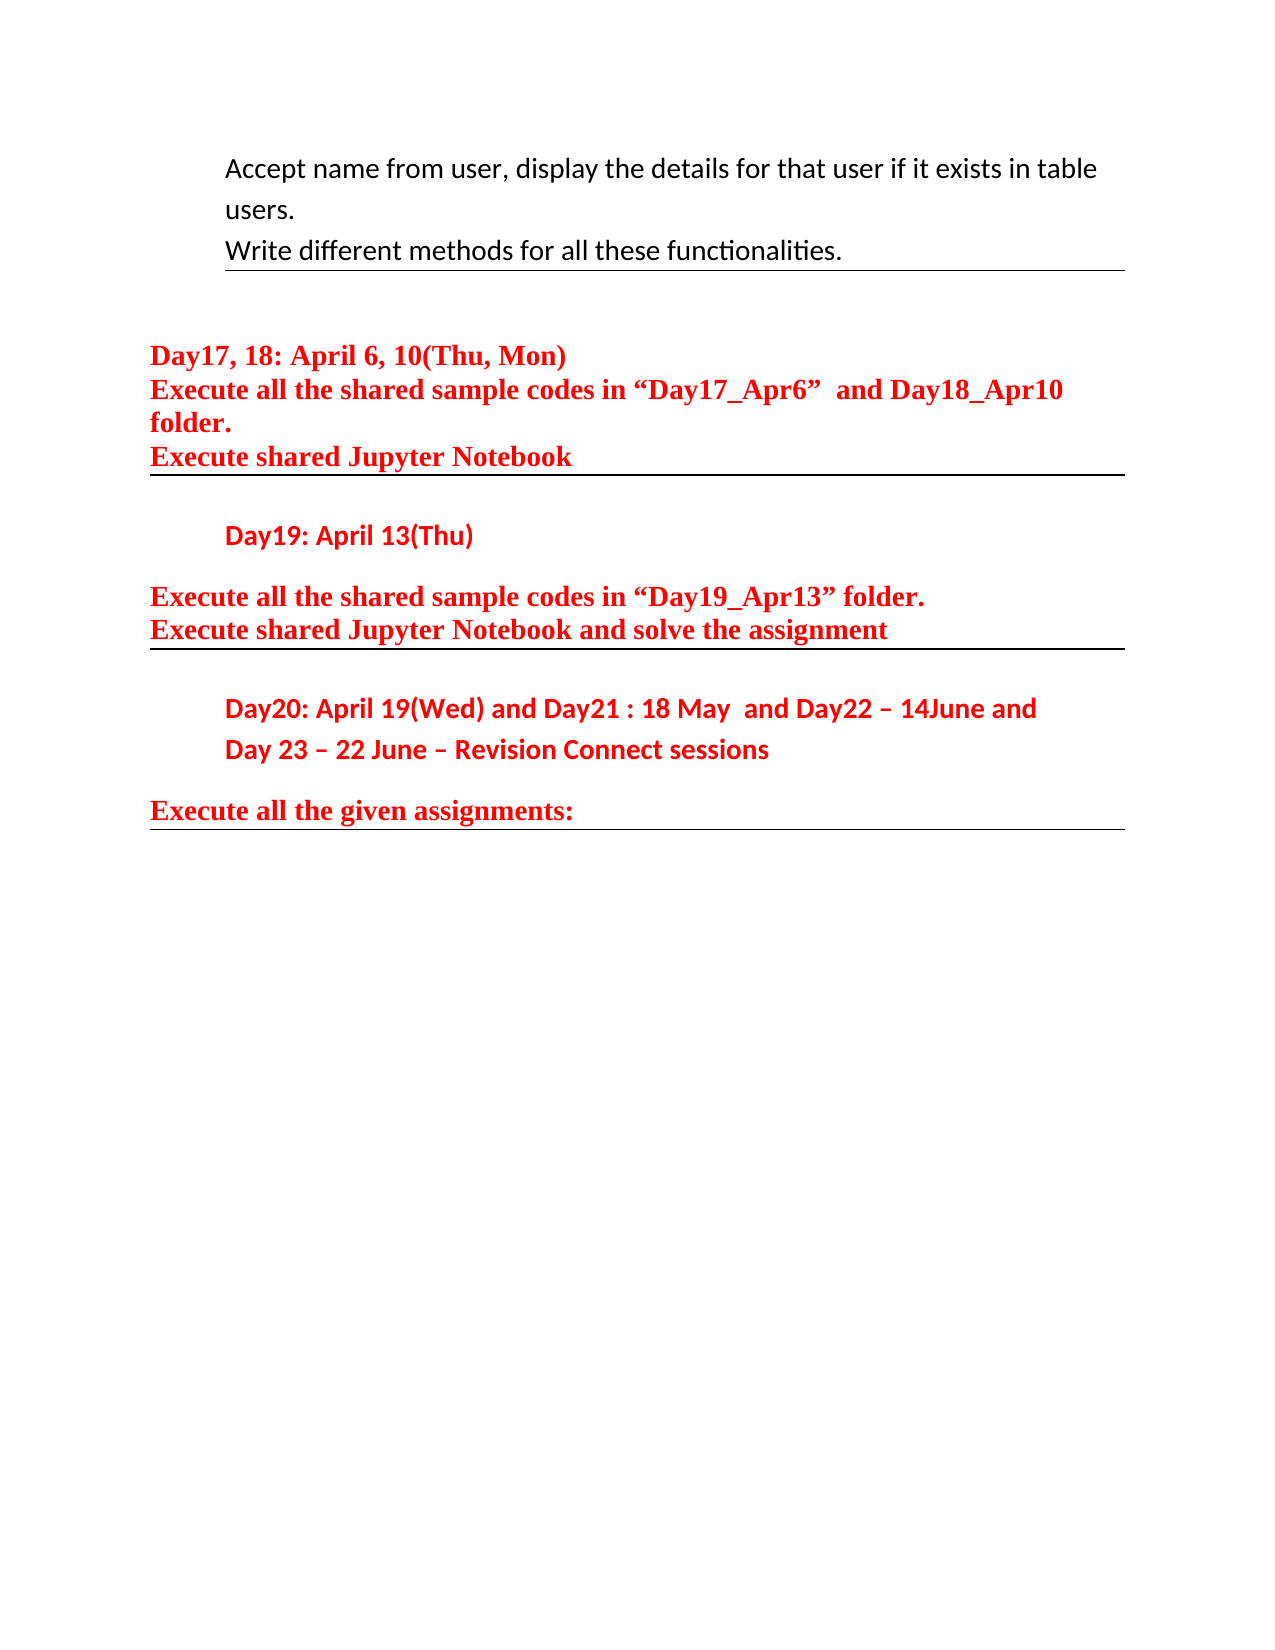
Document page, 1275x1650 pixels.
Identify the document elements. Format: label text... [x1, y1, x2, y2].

list Day20: April 19(Wed) and Day21 : 18 May and Day22 – 14June and [225, 690, 1125, 726]
text Execute all the shared sample codes in “Day19_Apr13” folder. [150, 579, 1125, 612]
list Day19: April 13(Thu) [225, 517, 1125, 553]
text Execute shared Jupyter Notebook and solve the assignment [150, 612, 1125, 648]
text Execute all the shared sample codes in “Day17_Apr6” and Day18_Apr10 folder. [150, 372, 1125, 439]
list Write different methods for all these functionalities. [225, 232, 1125, 270]
list Accept name from user, display the details for that user if it exists in table users. [225, 150, 1125, 227]
list Day 23 – 22 June – Revision Connect sessions [225, 731, 1125, 767]
text Execute all the given assignments: [150, 793, 1125, 829]
text Day17, 18: April 6, 10(Thu, Mon) [150, 338, 1125, 372]
text Execute shared Jupyter Notebook [150, 439, 1125, 474]
